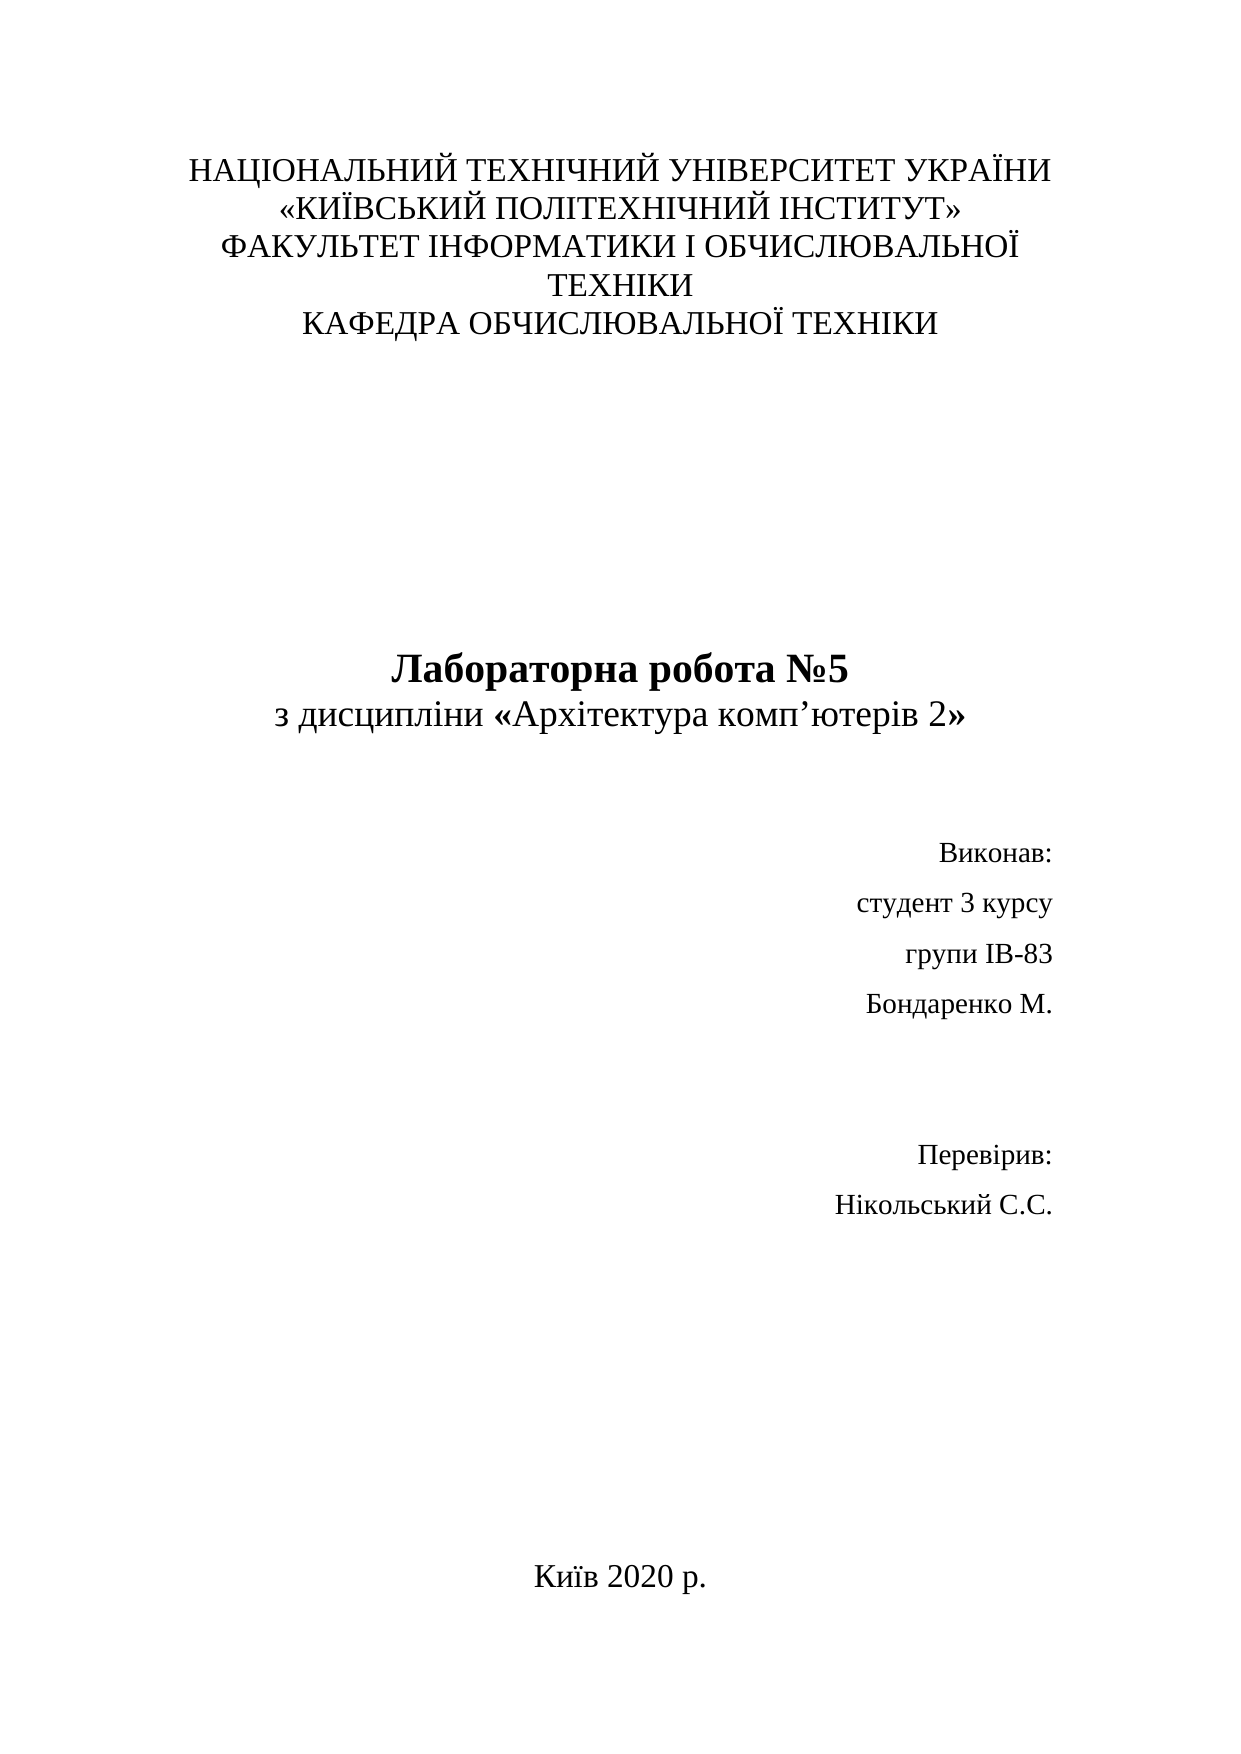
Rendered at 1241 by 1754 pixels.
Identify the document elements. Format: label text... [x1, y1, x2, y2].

text КАФЕДРА ОБЧИСЛЮВАЛЬНОЇ ТЕХНІКИ [187, 303, 1053, 342]
text «КИЇВСЬКИЙ ПОЛІТЕХНІЧНИЙ ІНСТИТУТ» [187, 188, 1053, 227]
text з дисципліни «Архітектура комп’ютерів 2» [187, 691, 1053, 734]
text Перевірив: [187, 1137, 1053, 1171]
text групи ІВ-83 [187, 936, 1053, 969]
text Київ 2020 р. [187, 1556, 1053, 1595]
text НАЦІОНАЛЬНИЙ ТЕХНІЧНИЙ УНІВЕРСИТЕТ УКРАЇНИ [187, 150, 1053, 188]
text Виконав: [187, 835, 1053, 869]
text студент 3 курсу [187, 886, 1053, 919]
text Бондаренко М. [187, 986, 1053, 1020]
text Лабораторна робота №5 [187, 643, 1053, 691]
text ФАКУЛЬТЕТ ІНФОРМАТИКИ І ОБЧИСЛЮВАЛЬНОЇ ТЕХНІКИ [187, 227, 1053, 303]
text Нікольський С.С. [187, 1187, 1053, 1221]
